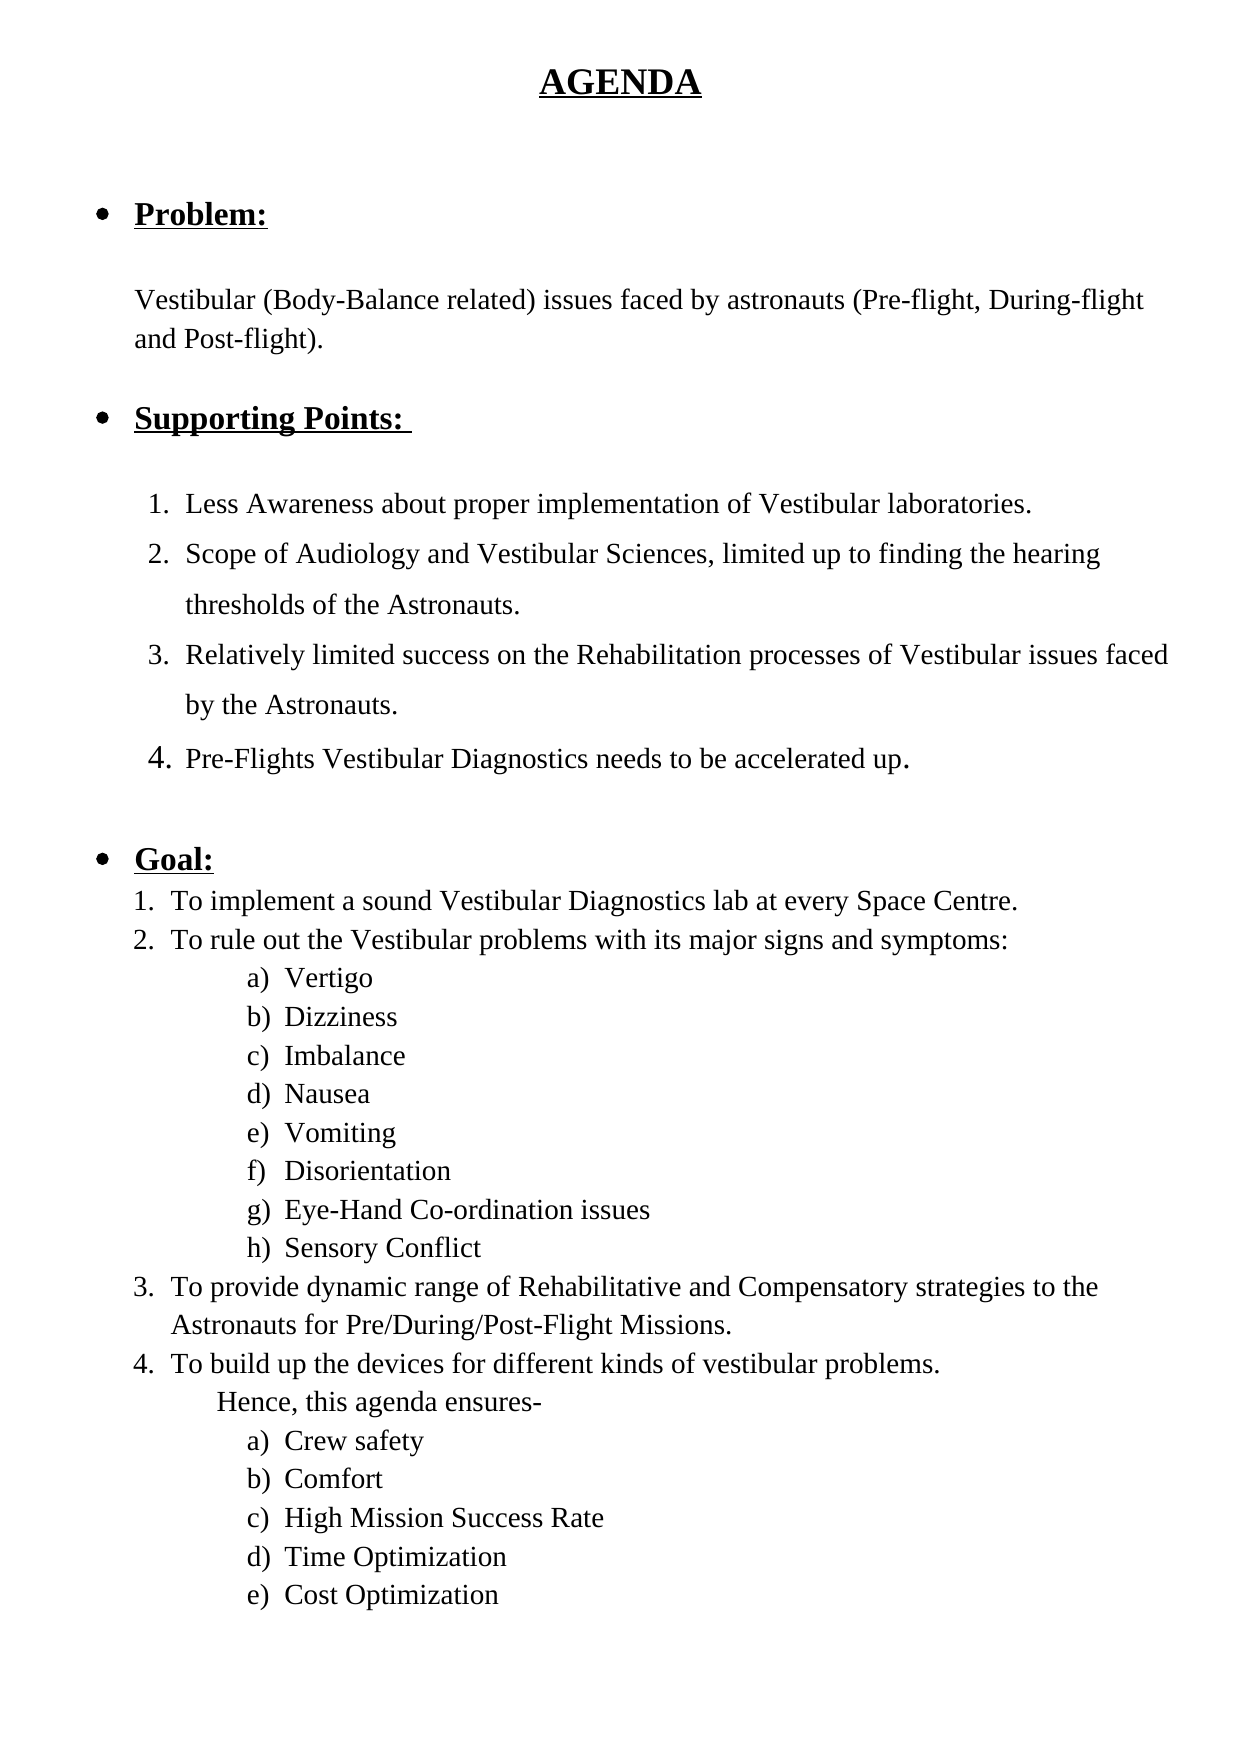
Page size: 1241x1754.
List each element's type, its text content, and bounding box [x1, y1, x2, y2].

list Vomiting [247, 1115, 1181, 1148]
list Scope of Audiology and Vestibular Sciences, limited up to finding the hearing thresholds of the Astronauts. [148, 537, 1181, 620]
list Sensory Conflict [247, 1230, 1181, 1264]
list Cost Optimization [247, 1577, 1181, 1611]
list To implement a sound Vestibular Diagnostics lab at every Space Centre. [133, 883, 1181, 917]
list Crew safety [247, 1423, 1181, 1457]
list Dizziness [247, 999, 1181, 1033]
list Pre-Flights Vestibular Diagnostics needs to be accelerated up. [148, 738, 1181, 776]
list Problem: [97, 194, 1181, 233]
list High Mission Success Rate [247, 1500, 1181, 1534]
list To build up the devices for different kinds of vestibular problems. [133, 1346, 1181, 1379]
list To rule out the Vestibular problems with its major signs and symptoms: [133, 922, 1181, 956]
list Relatively limited success on the Rehabilitation processes of Vestibular issues faced by the Astronauts. [148, 637, 1181, 721]
list Vestibular (Body-Balance related) issues faced by astronauts (Pre-flight, During-flight and Post-flight). [134, 282, 1181, 354]
list Imbalance [247, 1038, 1181, 1071]
list Supporting Points: [97, 398, 1181, 436]
text AGENDA [59, 59, 1181, 102]
list Time Optimization [247, 1539, 1181, 1572]
list Vertigo [247, 961, 1181, 994]
list Disorientation [247, 1153, 1181, 1187]
list Goal: [97, 839, 1181, 878]
list Eye-Hand Co-ordination issues [247, 1192, 1181, 1225]
list Hence, this agenda ensures- [209, 1384, 1181, 1418]
list Comfort [247, 1462, 1181, 1495]
list Nausea [247, 1076, 1181, 1110]
list To provide dynamic range of Rehabilitative and Compensatory strategies to the Astronauts for Pre/During/Post-Flight Missions. [133, 1269, 1181, 1341]
list Less Awareness about proper implementation of Vestibular laboratories. [148, 486, 1181, 520]
